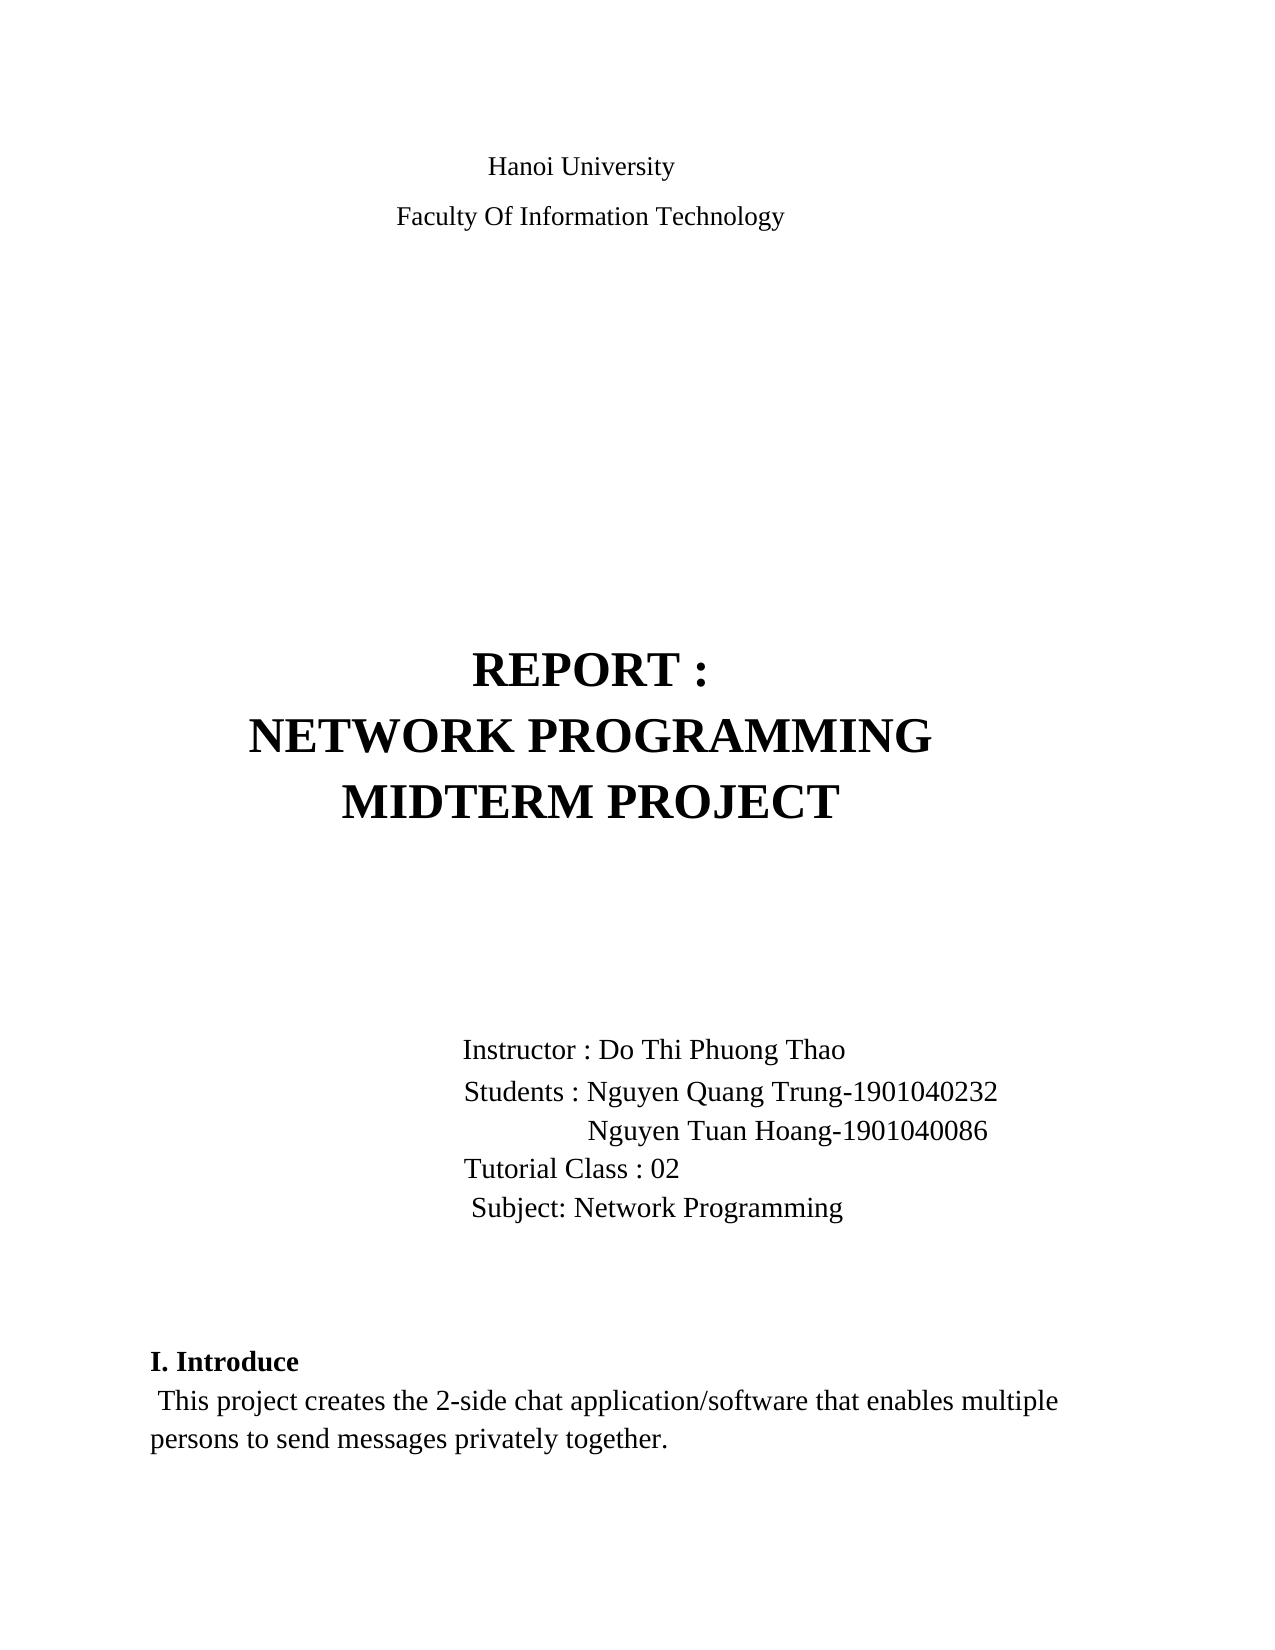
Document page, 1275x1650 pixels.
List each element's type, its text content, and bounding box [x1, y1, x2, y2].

text Students : Nguyen Quang Trung-1901040232 [150, 1074, 1154, 1108]
text Faculty Of Information Technology [150, 200, 1031, 231]
text Tutorial Class : 02 [150, 1152, 1154, 1185]
text Instructor : Do Thi Phuong Thao [150, 1032, 1154, 1066]
text Hanoi University [150, 150, 1125, 181]
text This project creates the 2-side chat application/software that enables multiple persons to send messages privately together. [150, 1383, 1154, 1455]
text REPORT : [150, 639, 1031, 697]
text I. Introduce [150, 1344, 1154, 1378]
text NETWORK PROGRAMMING MIDTERM PROJECT [150, 706, 1031, 829]
text Nguyen Tuan Hoang-1901040086 [150, 1113, 1154, 1147]
text Subject: Network Programming [150, 1190, 1154, 1224]
